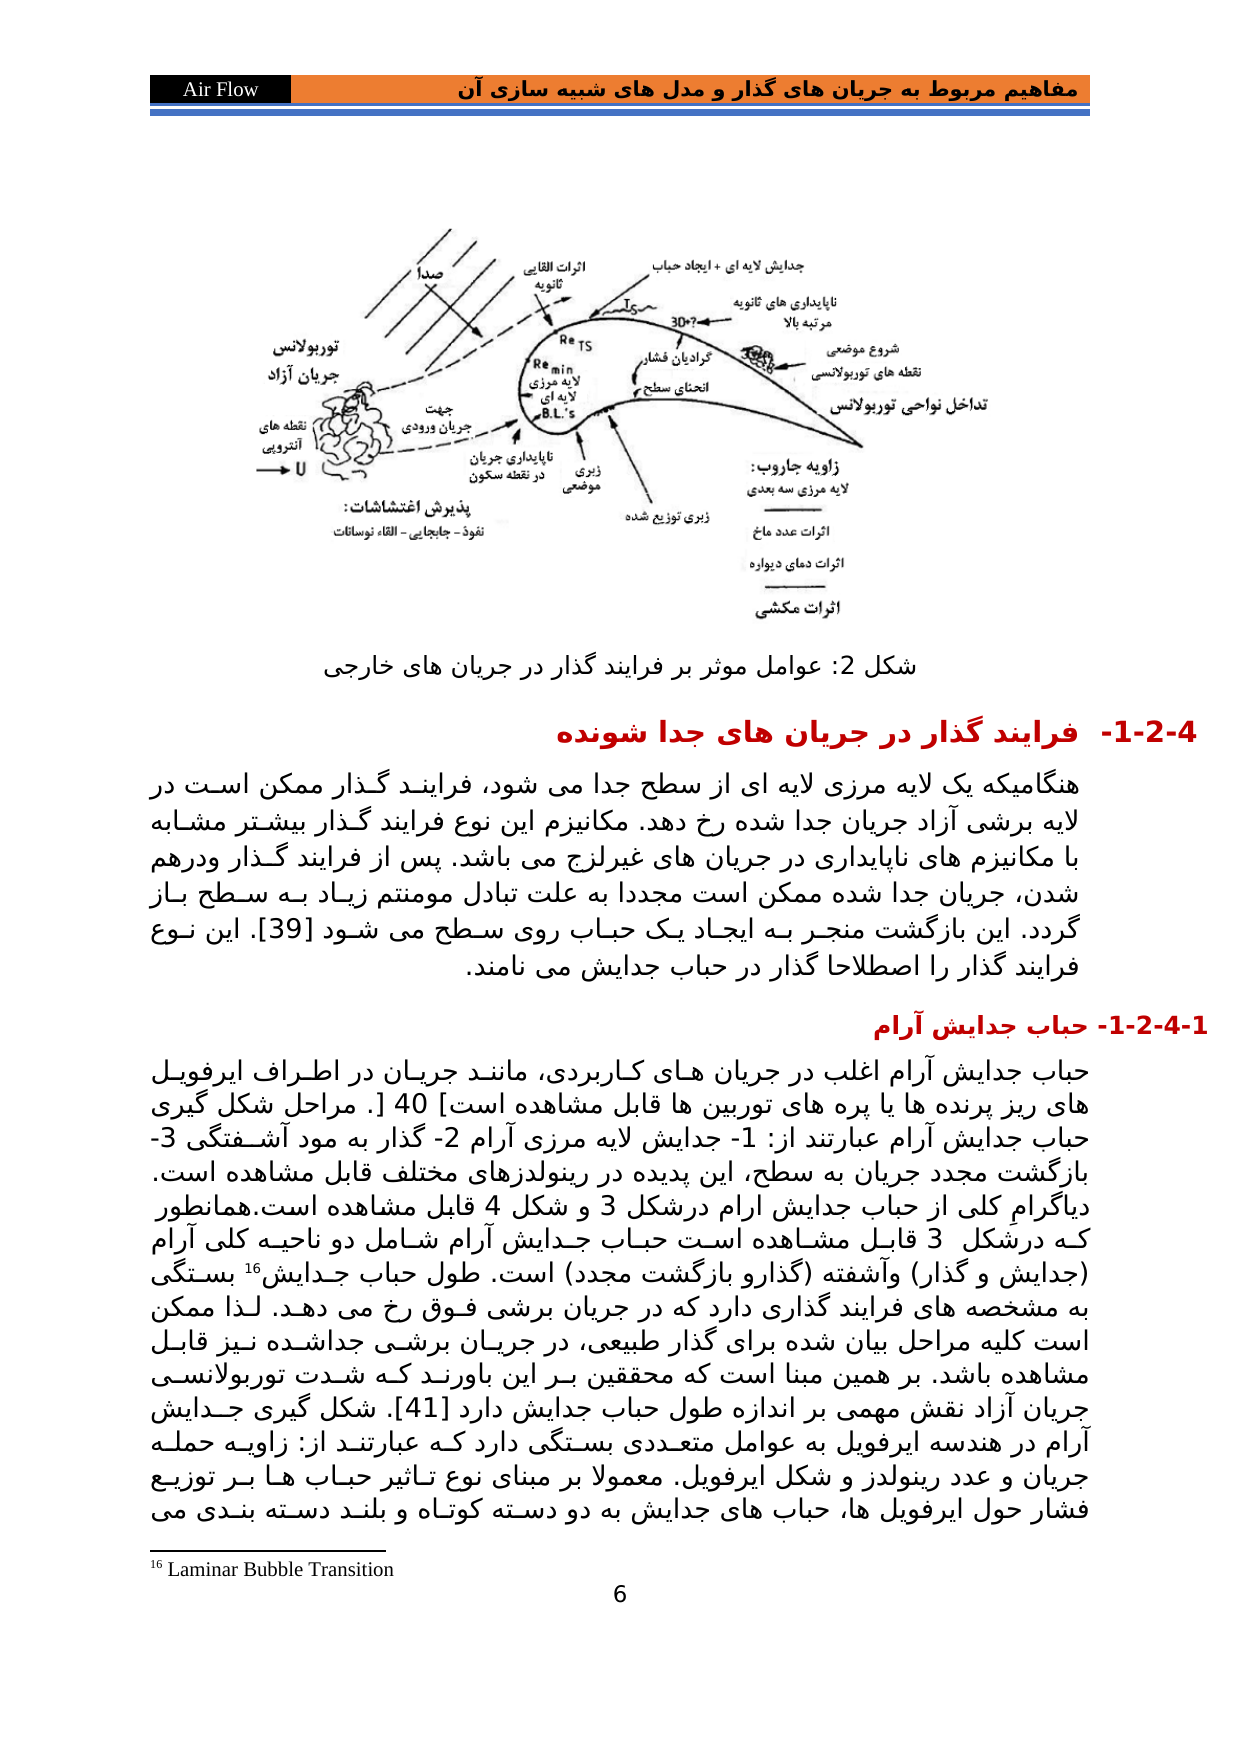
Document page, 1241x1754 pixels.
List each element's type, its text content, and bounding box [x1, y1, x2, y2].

text هنگامیکه یک لایه مرزی لایه ای از سطح جدا می شود، فرایند گذار ممکن است در لایه برشی آزاد جریان جدا شده رخ دهد. مکانیزم این نوع فرایند گذار بیشتر مشابه با مکانیزم های ناپایداری در جریان های غیرلزج می باشد. پس از فرایند گذار ودرهم شدن، جریان جدا شده ممکن است مجددا به علت تبادل مومنتم زیاد به سطح باز گردد. این بازگشت منجر به ایجاد یک حباب روی سطح می شود [39]. این نوع فرایند گذار را اصطلاحا گذار در حباب جدایش می نامند. [150, 769, 1080, 981]
picture [223, 189, 1017, 631]
subtitle حباب جدایش آرام [150, 1011, 1089, 1040]
text شکل 2: عوامل موثر بر فرایند گذار در جریان های خارجی [150, 651, 1090, 680]
subtitle فرایند گذار در جریان های جدا شونده [150, 716, 1090, 749]
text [150, 1055, 1090, 1525]
